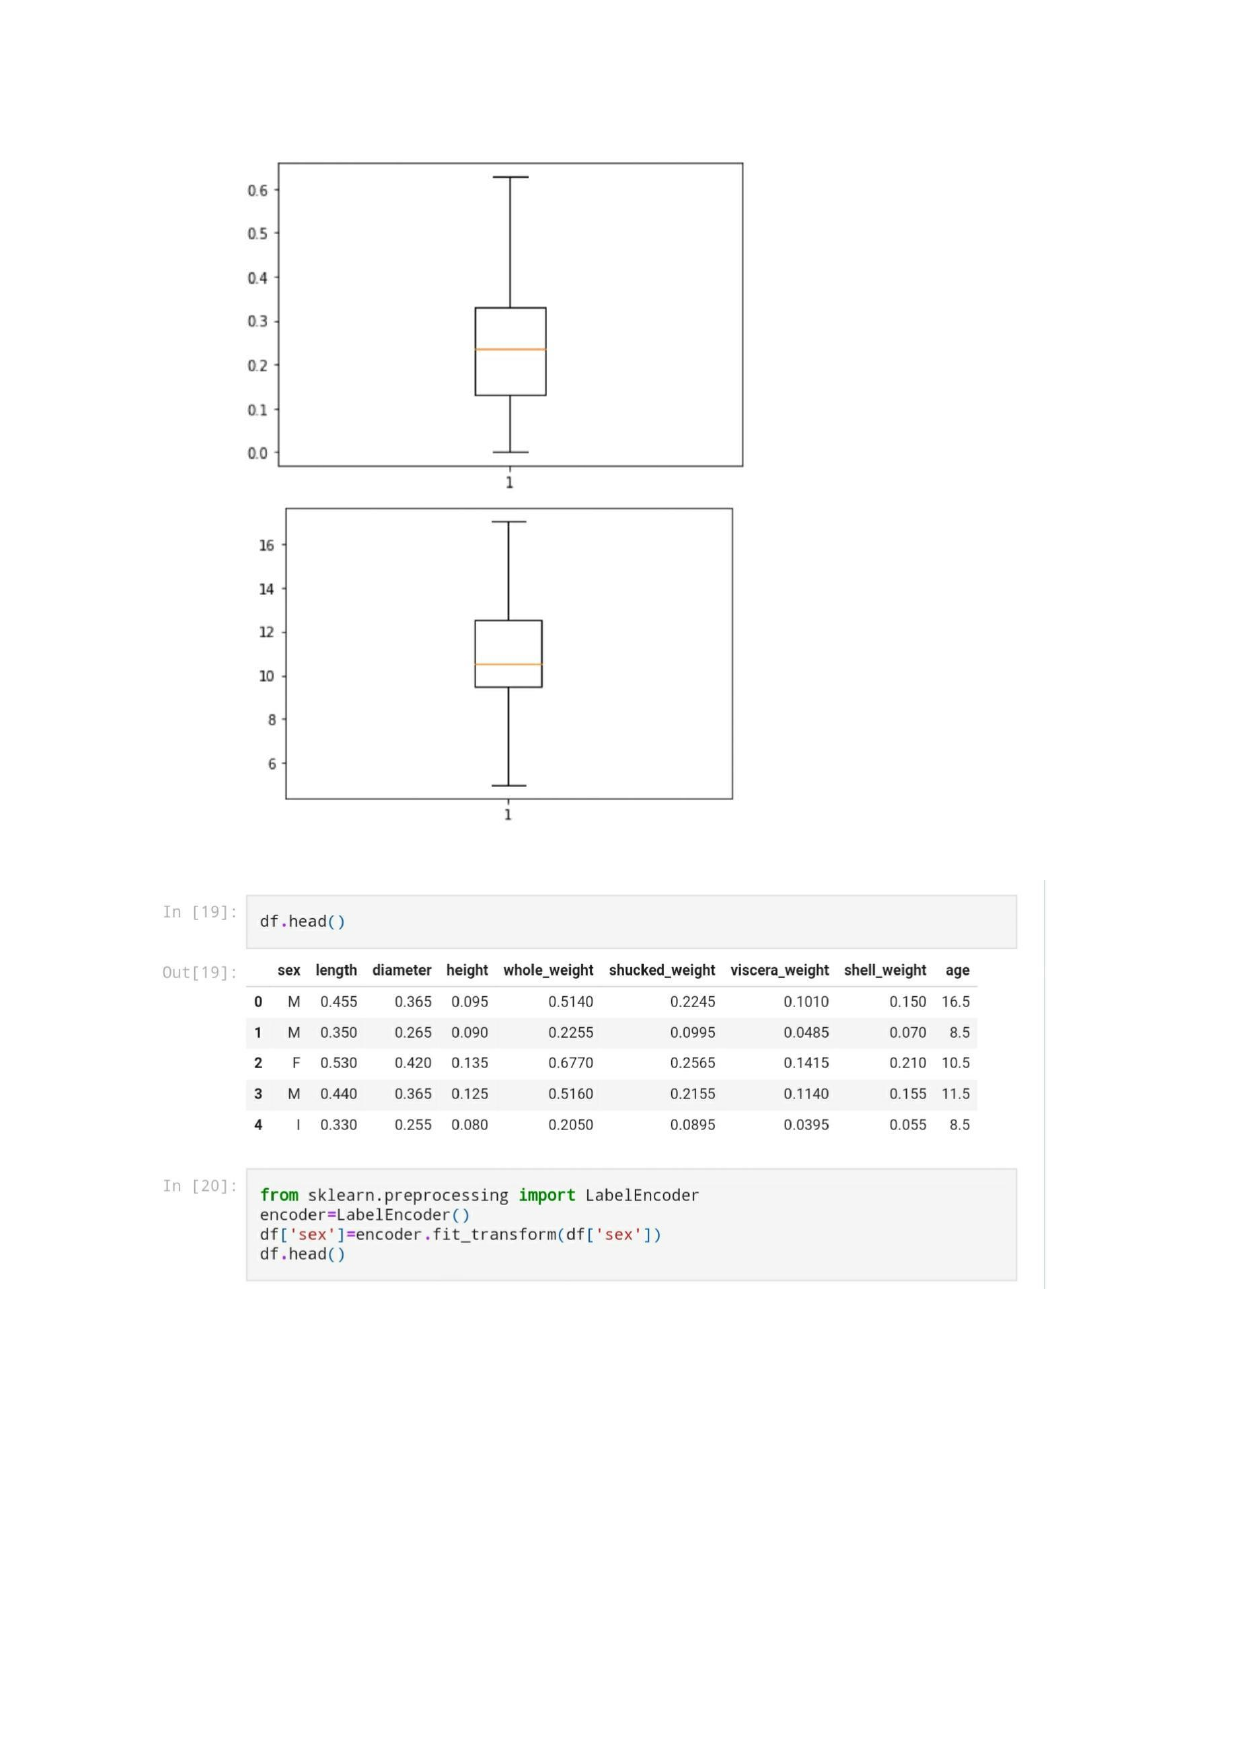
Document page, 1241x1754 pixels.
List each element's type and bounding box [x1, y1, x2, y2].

picture [141, 147, 1091, 835]
picture [161, 880, 1049, 1289]
